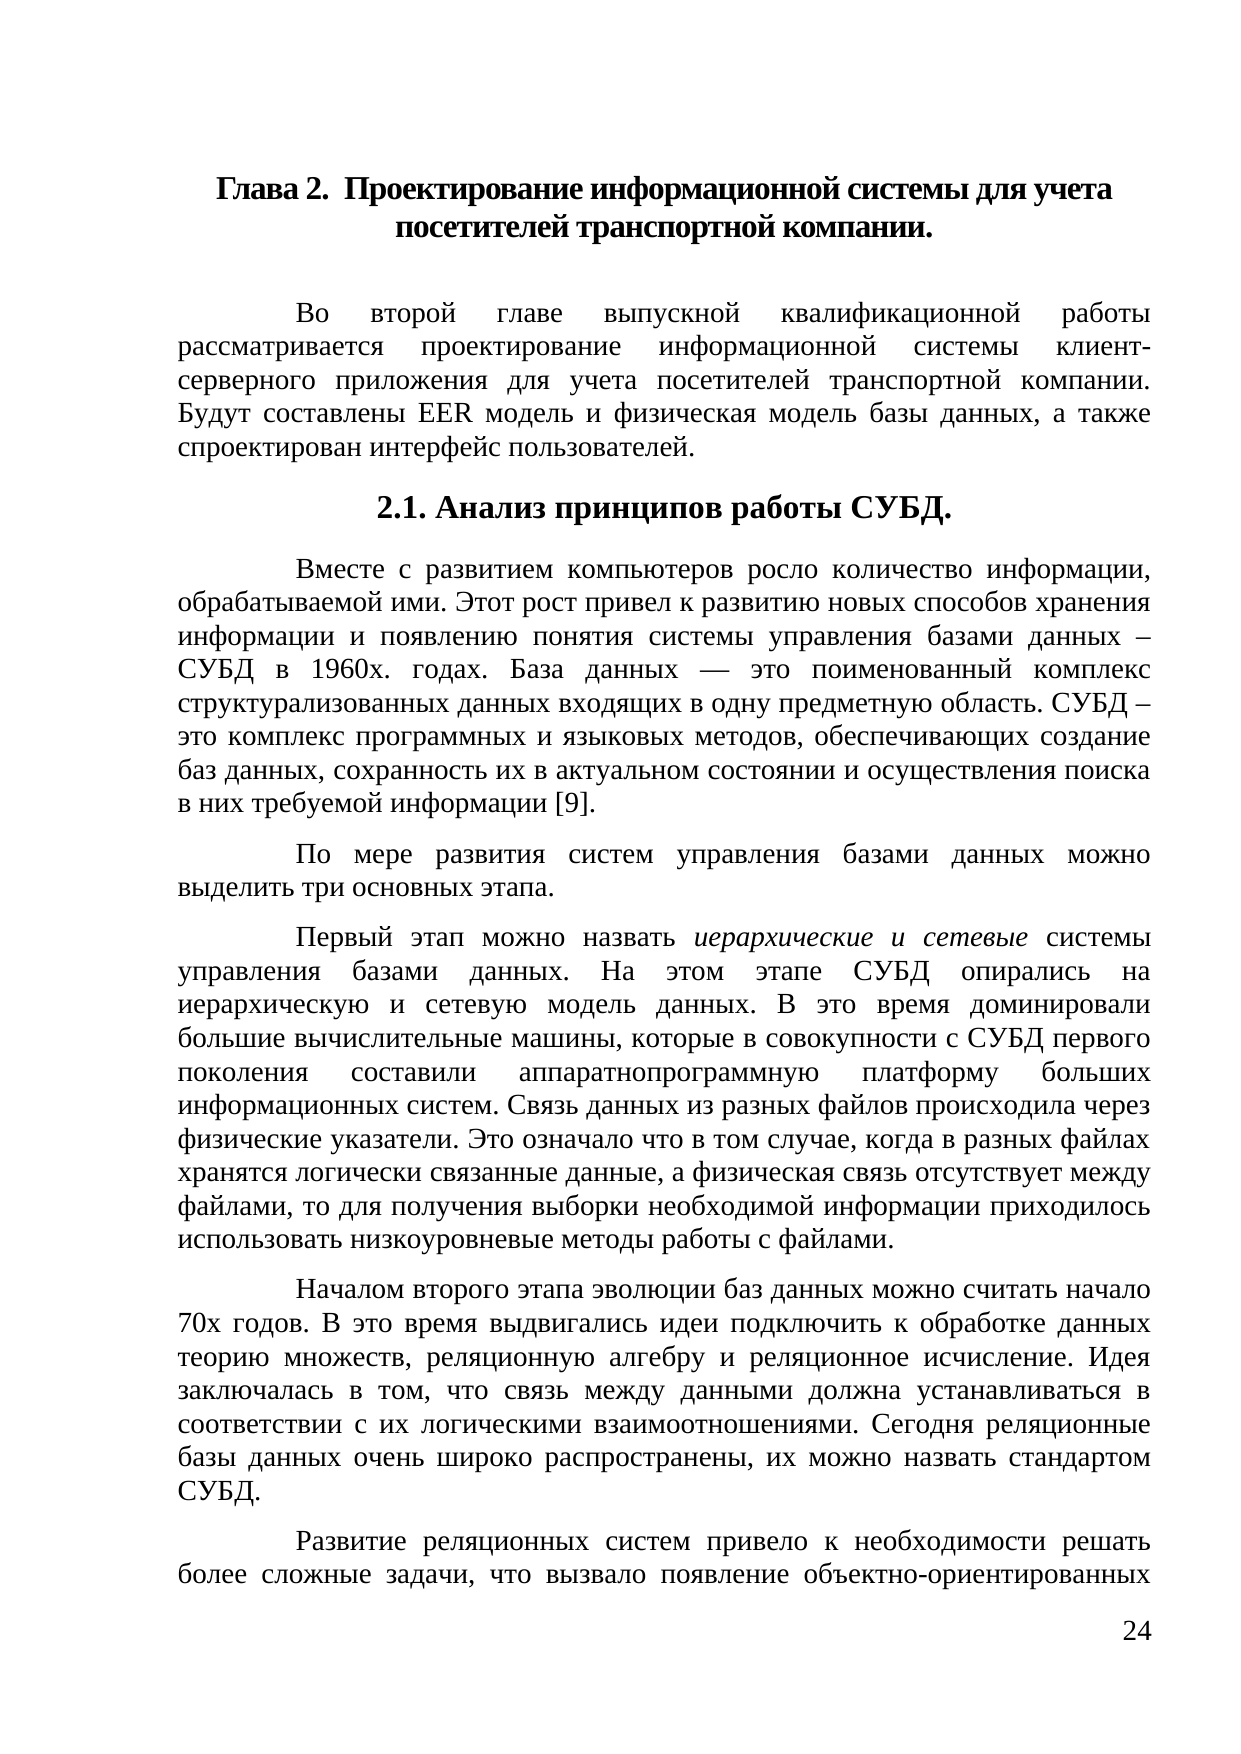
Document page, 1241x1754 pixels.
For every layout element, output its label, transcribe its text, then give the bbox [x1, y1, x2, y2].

text Вместе с развитием компьютеров росло количество информации, обрабатываемой ими. Этот рост привел к развитию новых способов хранения информации и появлению понятия системы управления базами данных – СУБД в 1960х. годах. База данных — это поименованный комплекс структурализованных данных входящих в одну предметную область. СУБД – это комплекс программных и языковых методов, обеспечивающих создание баз данных, сохранность их в актуальном состоянии и осуществления поиска в них требуемой информации [9]. [177, 551, 1152, 819]
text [177, 1523, 1152, 1590]
subtitle Анализ принципов работы СУБД. [177, 487, 1152, 526]
subtitle Проектирование информационной системы для учета посетителей транспортной компании. [177, 168, 1152, 245]
text Первый этап можно назвать иерархические и сетевые системы управления базами данных. На этом этапе СУБД опирались на иерархическую и сетевую модель данных. В это время доминировали большие вычислительные машины, которые в совокупности с СУБД первого поколения составили аппаратнопрограммную платформу больших информационных систем. Связь данных из разных файлов происходила через физические указатели. Это означало что в том случае, когда в разных файлах хранятся логически связанные данные, а физическая связь отсутствует между файлами, то для получения выборки необходимой информации приходилось использовать низкоуровневые методы работы с файлами. [177, 919, 1152, 1255]
text По мере развития систем управления базами данных можно выделить три основных этапа. [177, 836, 1152, 903]
text Началом второго этапа эволюции баз данных можно считать начало 70х годов. В это время выдвигались идеи подключить к обработке данных теорию множеств, реляционную алгебру и реляционное исчисление. Идея заключалась в том, что связь между данными должна устанавливаться в соответствии с их логическими взаимоотношениями. Сегодня реляционные базы данных очень широко распространены, их можно назвать стандартом СУБД. [177, 1272, 1152, 1506]
text Во второй главе выпускной квалификационной работы рассматривается проектирование информационной системы клиент-серверного приложения для учета посетителей транспортной компании. Будут составлены EER модель и физическая модель базы данных, а также спроектирован интерфейс пользователей. [177, 295, 1152, 462]
